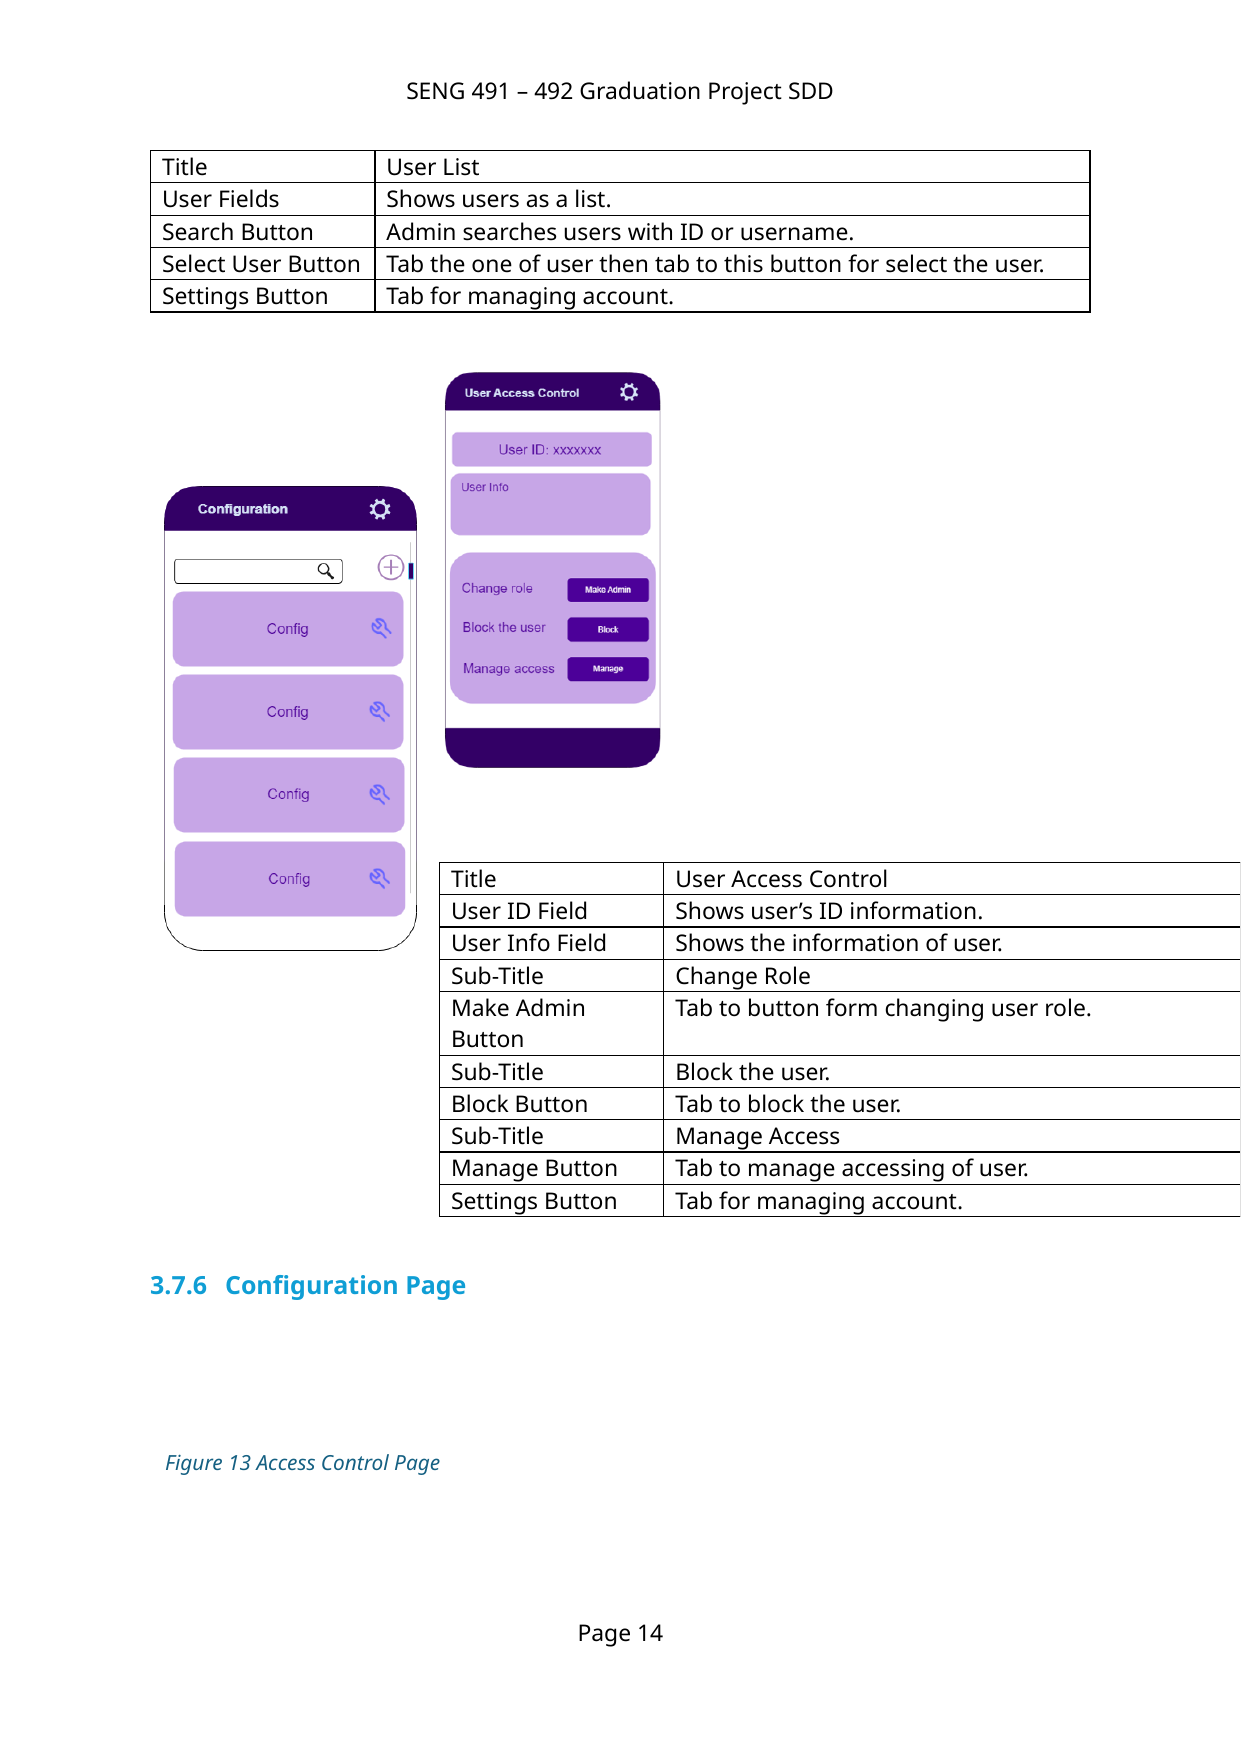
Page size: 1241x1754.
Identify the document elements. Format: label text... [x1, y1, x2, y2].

table_header User Access Control [664, 863, 1240, 894]
table_cell Settings Button [440, 1185, 663, 1216]
table_cell Make Admin Button [440, 992, 663, 1054]
table_cell User Info Field [440, 928, 663, 959]
table_header User List [376, 151, 1089, 182]
table_cell User Fields [151, 183, 374, 214]
table_cell Sub-Title [440, 1056, 663, 1087]
table_cell Change Role [664, 960, 1240, 991]
table_cell Select User Button [151, 248, 374, 279]
picture [439, 362, 667, 773]
table_cell Search Button [151, 216, 374, 247]
table_cell Shows the information of user. [664, 928, 1240, 959]
table_cell Tab to block the user. [664, 1088, 1240, 1119]
table_header Title [151, 151, 374, 182]
table_cell Shows users as a list. [376, 183, 1089, 214]
table_cell Block the user. [664, 1056, 1240, 1087]
subtitle Configuration Page [150, 1267, 1090, 1301]
table_cell Tab to button form changing user role. [664, 992, 1240, 1054]
table_cell Shows user’s ID information. [664, 895, 1240, 926]
table_header Title [440, 863, 663, 894]
table_cell Sub-Title [440, 1120, 663, 1151]
table_cell Settings Button [151, 280, 374, 311]
table_cell Tab for managing account. [664, 1185, 1240, 1216]
table_cell Tab the one of user then tab to this button for select the user. [376, 248, 1089, 279]
table_cell Tab to manage accessing of user. [664, 1153, 1240, 1184]
table_cell User ID Field [440, 895, 663, 926]
table_cell Manage Access [664, 1120, 1240, 1151]
picture [150, 467, 421, 976]
table_cell Sub-Title [440, 960, 663, 991]
table_cell Admin searches users with ID or username. [376, 216, 1089, 247]
table_cell Manage Button [440, 1153, 663, 1184]
table_cell Block Button [440, 1088, 663, 1119]
table_cell Tab for managing account. [376, 280, 1089, 311]
